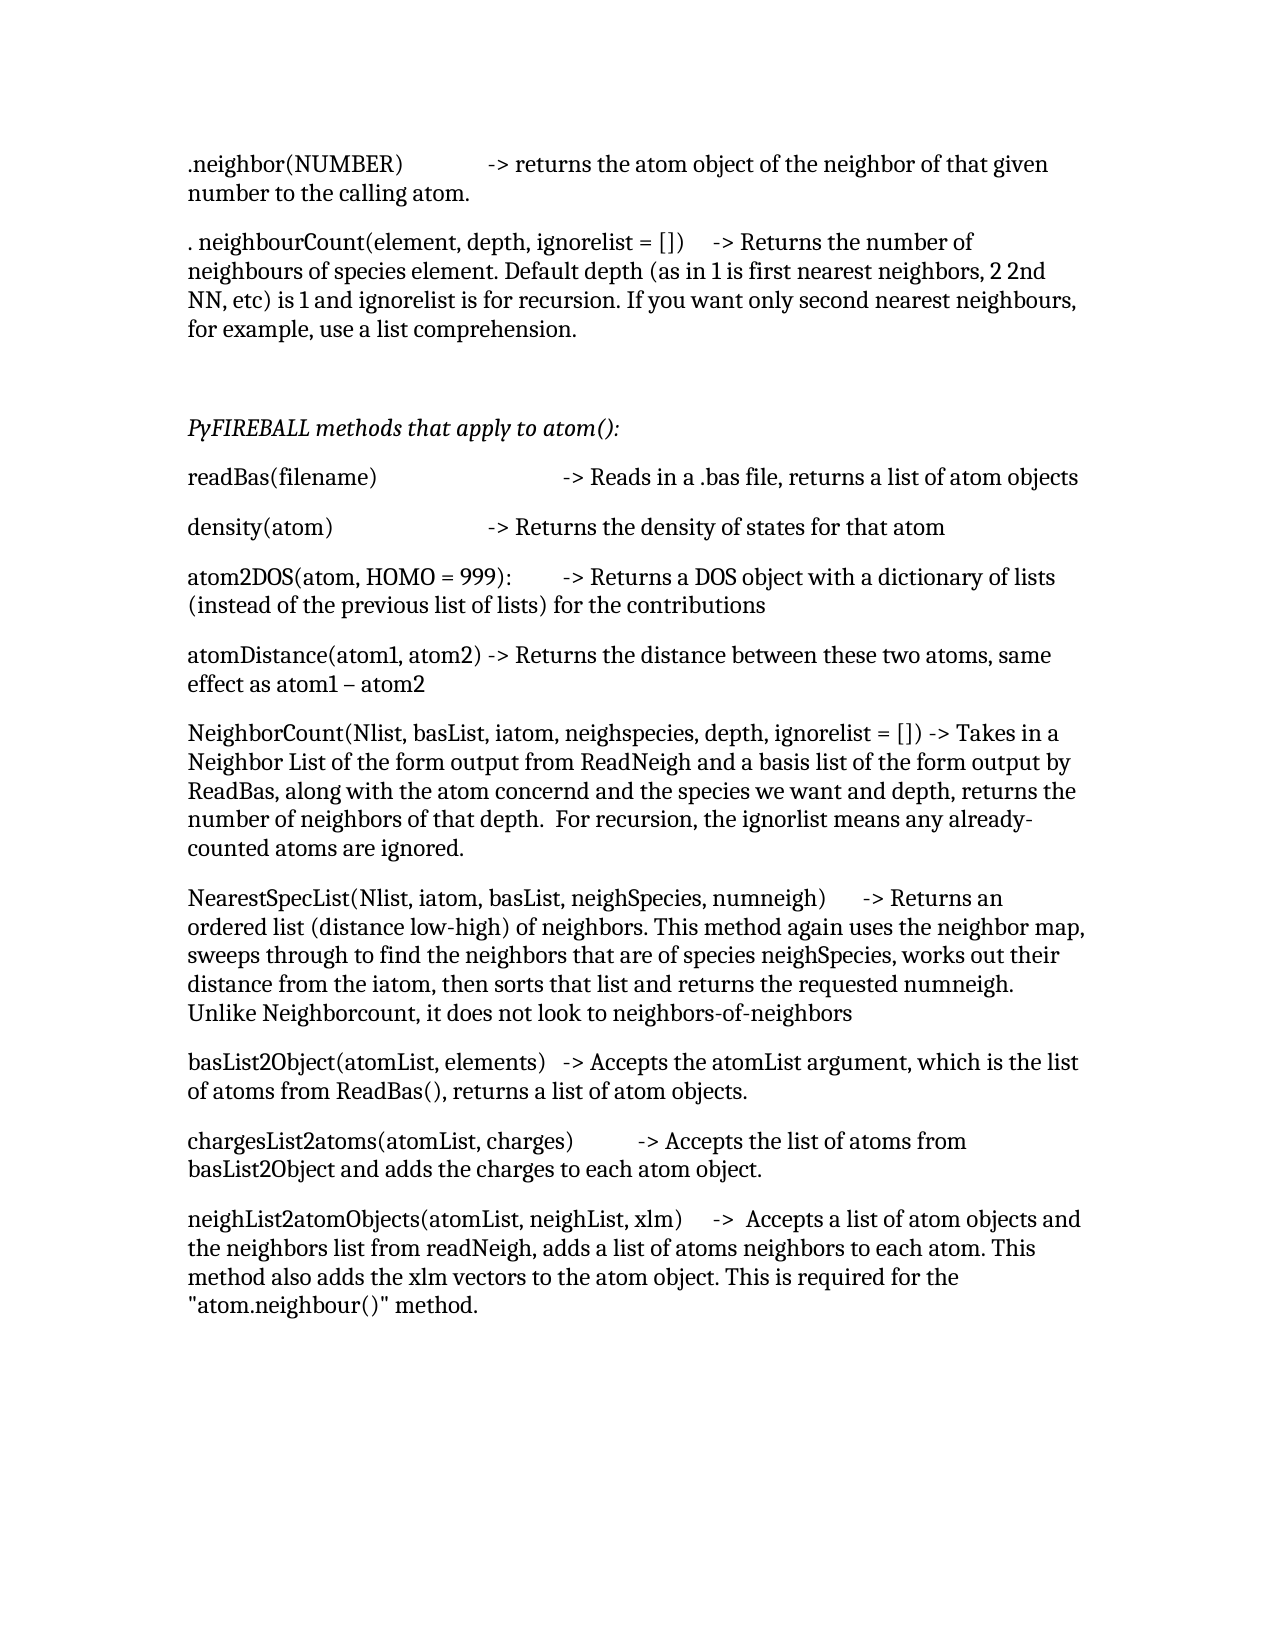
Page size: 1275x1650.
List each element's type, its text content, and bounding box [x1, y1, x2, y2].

text atom2DOS(atom, HOMO = 999): -> Returns a DOS object with a dictionary of lists (instead of the previous list of lists) for the contributions [187, 562, 1087, 620]
text . neighbourCount(element, depth, ignorelist = []) -> Returns the number of neighbours of species element. Default depth (as in 1 is first nearest neighbors, 2 2nd NN, etc) is 1 and ignorelist is for recursion. If you want only second nearest neighbours, for example, use a list comprehension. [187, 228, 1087, 343]
text NearestSpecList(Nlist, iatom, basList, neighSpecies, numneigh) -> Returns an ordered list (distance low-high) of neighbors. This method again uses the neighbor map, sweeps through to find the neighbors that are of species neighSpecies, works out their distance from the iatom, then sorts that list and returns the requested numneigh. Unlike Neighborcount, it does not look to neighbors-of-neighbors [187, 884, 1087, 1027]
text NeighborCount(Nlist, basList, iatom, neighspecies, depth, ignorelist = []) -> Takes in a Neighbor List of the form output from ReadNeigh and a basis list of the form output by ReadBas, along with the atom concernd and the species we want and depth, returns the number of neighbors of that depth. For recursion, the ignorlist means any already-counted atoms are ignored. [187, 719, 1087, 863]
text atomDistance(atom1, atom2) -> Returns the distance between these two atoms, same effect as atom1 – atom2 [187, 641, 1087, 698]
text density(atom) -> Returns the density of states for that atom [187, 513, 1087, 542]
text basList2Object(atomList, elements) -> Accepts the atomList argument, which is the list of atoms from ReadBas(), returns a list of atom objects. [187, 1048, 1087, 1106]
text chargesList2atoms(atomList, charges) -> Accepts the list of atoms from basList2Object and adds the charges to each atom object. [187, 1127, 1087, 1184]
text PyFIREBALL methods that apply to atom(): [187, 414, 1087, 442]
text readBas(filename) -> Reads in a .bas file, returns a list of atom objects [187, 463, 1087, 492]
text neighList2atomObjects(atomList, neighList, xlm) -> Accepts a list of atom objects and the neighbors list from readNeigh, adds a list of atoms neighbors to each atom. This method also adds the xlm vectors to the atom object. This is required for the "atom.neighbour()" method. [187, 1205, 1087, 1320]
text .neighbor(NUMBER) -> returns the atom object of the neighbor of that given number to the calling atom. [187, 150, 1087, 207]
